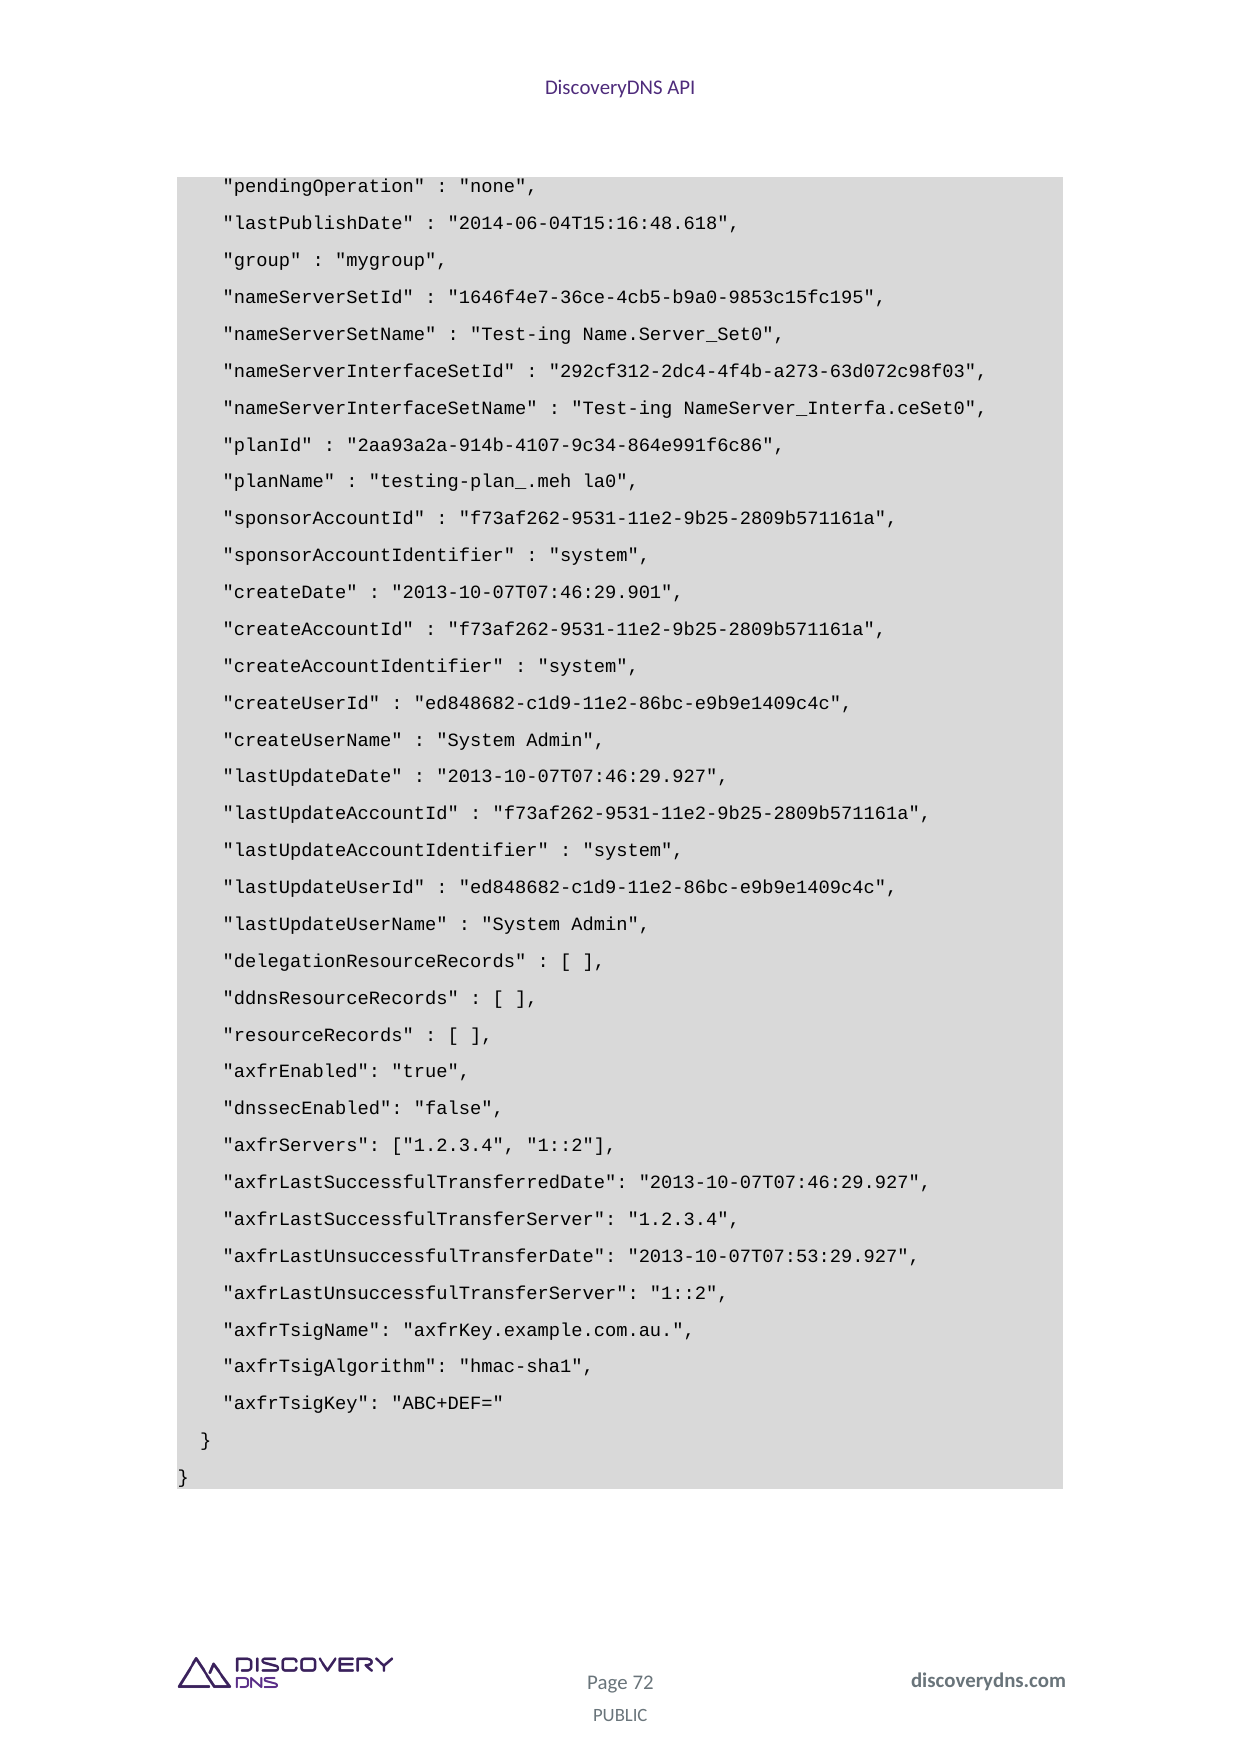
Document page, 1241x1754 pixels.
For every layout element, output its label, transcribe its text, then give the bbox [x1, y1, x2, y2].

text "pendingOperation" : "none", [177, 177, 1063, 198]
text "resourceRecords" : [ ], [177, 1025, 1063, 1047]
text "planId" : "2aa93a2a-914b-4107-9c34-864e991f6c86", [177, 435, 1063, 457]
text "axfrEnabled": "true", [177, 1062, 1063, 1083]
text "planName" : "testing-plan_.meh la0", [177, 472, 1063, 493]
text } [177, 1431, 1063, 1452]
text "axfrLastSuccessfulTransferServer": "1.2.3.4", [177, 1210, 1063, 1231]
text "sponsorAccountIdentifier" : "system", [177, 546, 1063, 567]
text "lastUpdateUserName" : "System Admin", [177, 915, 1063, 936]
text "createDate" : "2013-10-07T07:46:29.901", [177, 583, 1063, 604]
text "lastPublishDate" : "2014-06-04T15:16:48.618", [177, 214, 1063, 235]
text "axfrTsigName": "axfrKey.example.com.au.", [177, 1320, 1063, 1342]
text } [177, 1468, 1063, 1489]
picture [177, 1656, 394, 1689]
text "axfrTsigAlgorithm": "hmac-sha1", [177, 1357, 1063, 1378]
text "lastUpdateUserId" : "ed848682-c1d9-11e2-86bc-e9b9e1409c4c", [177, 878, 1063, 899]
text "lastUpdateAccountId" : "f73af262-9531-11e2-9b25-2809b571161a", [177, 804, 1063, 825]
text "nameServerInterfaceSetId" : "292cf312-2dc4-4f4b-a273-63d072c98f03", [177, 362, 1063, 383]
text "dnssecEnabled": "false", [177, 1099, 1063, 1120]
text "axfrServers": ["1.2.3.4", "1::2"], [177, 1136, 1063, 1157]
text "createUserName" : "System Admin", [177, 730, 1063, 752]
text "axfrTsigKey": "ABC+DEF=" [177, 1394, 1063, 1415]
text "createUserId" : "ed848682-c1d9-11e2-86bc-e9b9e1409c4c", [177, 693, 1063, 715]
text "nameServerSetId" : "1646f4e7-36ce-4cb5-b9a0-9853c15fc195", [177, 288, 1063, 309]
text "lastUpdateAccountIdentifier" : "system", [177, 841, 1063, 862]
text "delegationResourceRecords" : [ ], [177, 952, 1063, 973]
text "ddnsResourceRecords" : [ ], [177, 988, 1063, 1010]
text "nameServerInterfaceSetName" : "Test-ing NameServer_Interfa.ceSet0", [177, 398, 1063, 420]
text "axfrLastUnsuccessfulTransferDate": "2013-10-07T07:53:29.927", [177, 1247, 1063, 1268]
text "axfrLastSuccessfulTransferredDate": "2013-10-07T07:46:29.927", [177, 1173, 1063, 1194]
text "lastUpdateDate" : "2013-10-07T07:46:29.927", [177, 767, 1063, 788]
text "createAccountId" : "f73af262-9531-11e2-9b25-2809b571161a", [177, 620, 1063, 641]
text "group" : "mygroup", [177, 251, 1063, 272]
text "sponsorAccountId" : "f73af262-9531-11e2-9b25-2809b571161a", [177, 509, 1063, 530]
text "createAccountIdentifier" : "system", [177, 657, 1063, 678]
text "axfrLastUnsuccessfulTransferServer": "1::2", [177, 1283, 1063, 1305]
text "nameServerSetName" : "Test-ing Name.Server_Set0", [177, 325, 1063, 346]
